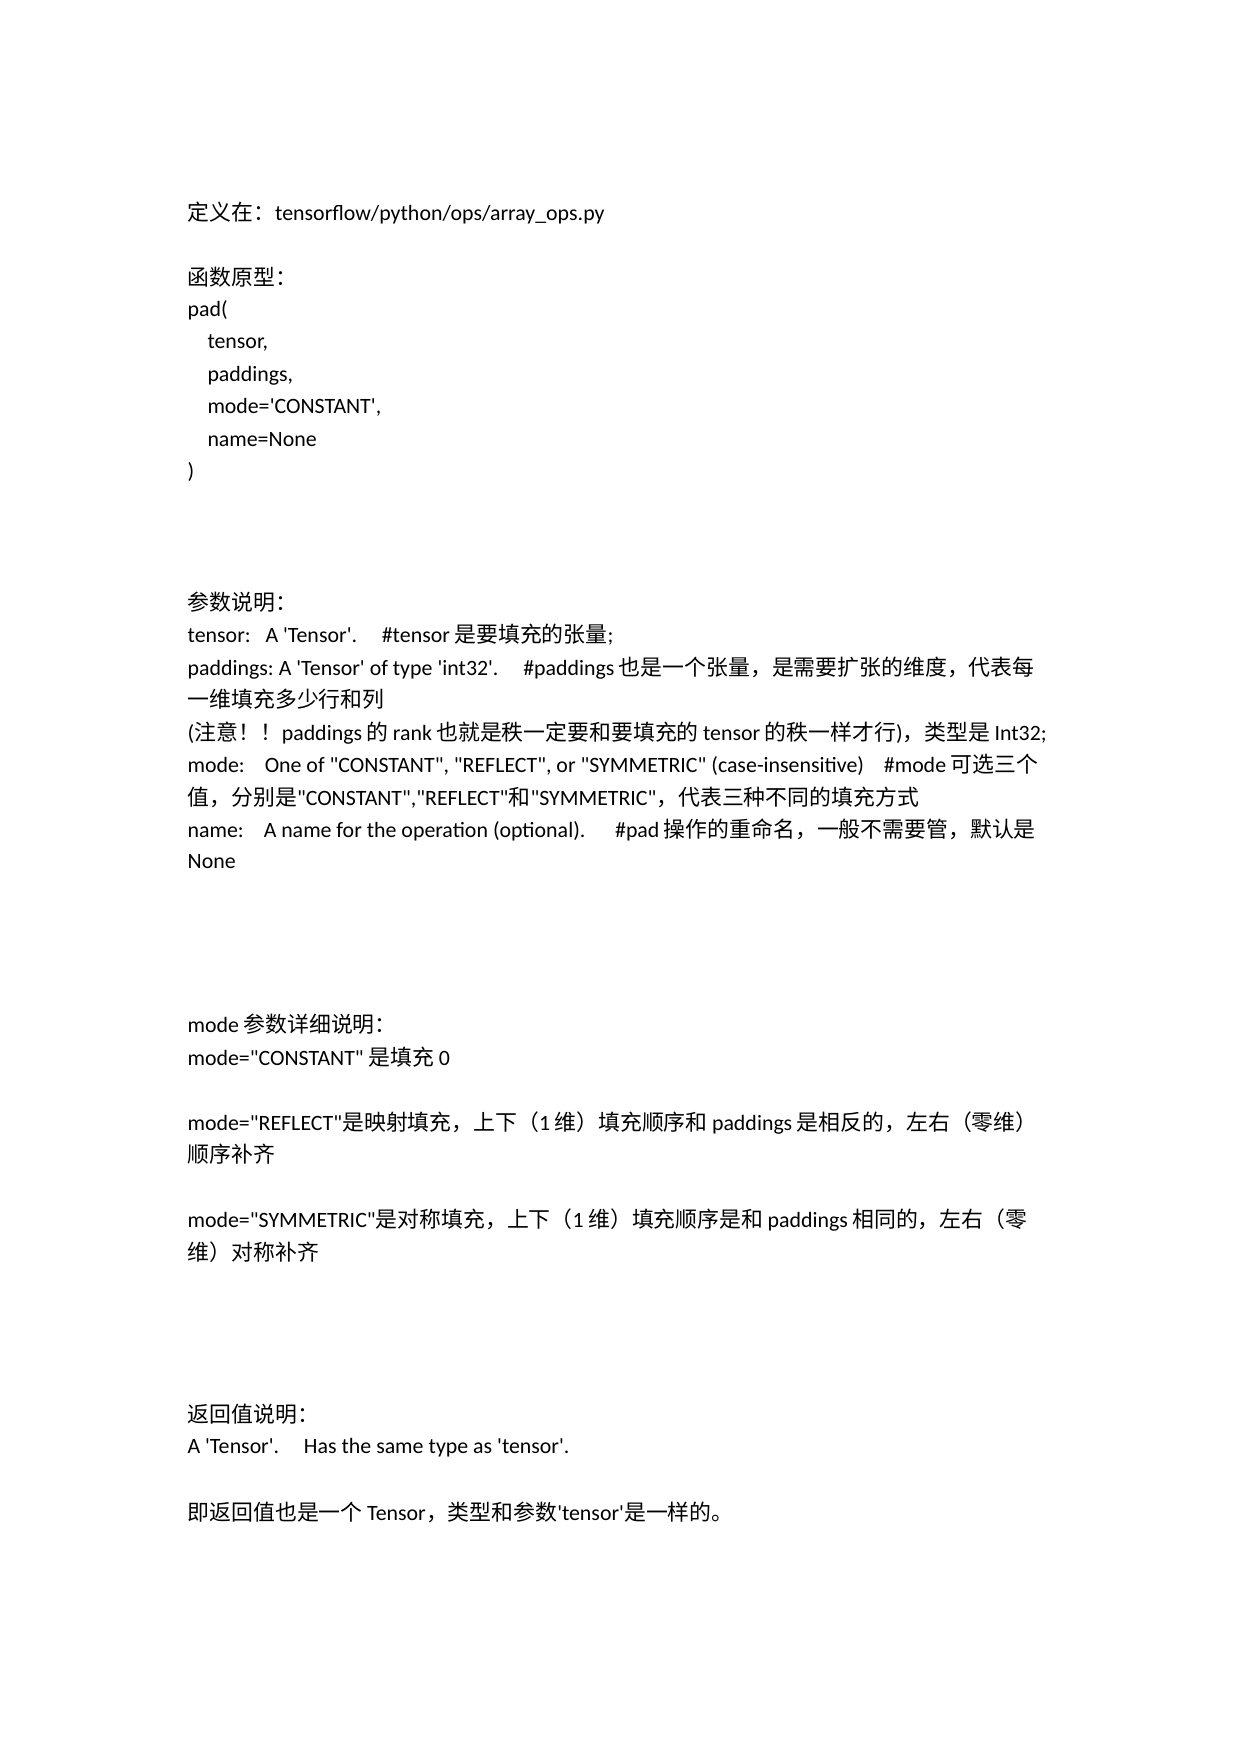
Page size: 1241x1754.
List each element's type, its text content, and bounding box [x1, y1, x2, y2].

text tensor, [187, 324, 1053, 357]
text mode参数详细说明： [187, 1007, 1053, 1039]
text paddings, [187, 357, 1053, 389]
text (注意！！paddings的rank也就是秩一定要和要填充的tensor的秩一样才行)，类型是Int32; [187, 714, 1053, 747]
text mode='CONSTANT', [187, 389, 1053, 422]
text mode="REFLECT"是映射填充，上下（1维）填充顺序和paddings是相反的，左右（零维）顺序补齐 [187, 1104, 1053, 1169]
text name: A name for the operation (optional). #pad操作的重命名，一般不需要管，默认是None [187, 812, 1053, 877]
text ) [187, 454, 1053, 487]
text 参数说明： [187, 584, 1053, 617]
text 返回值说明： [187, 1397, 1053, 1429]
text mode="SYMMETRIC"是对称填充，上下（1维）填充顺序是和paddings相同的，左右（零维）对称补齐 [187, 1202, 1053, 1267]
text 即返回值也是一个Tensor，类型和参数'tensor'是一样的。 [187, 1494, 1053, 1527]
text paddings: A 'Tensor' of type 'int32'. #paddings也是一个张量，是需要扩张的维度，代表每一维填充多少行和列 [187, 649, 1053, 714]
text mode="CONSTANT" 是填充0 [187, 1039, 1053, 1072]
text A 'Tensor'. Has the same type as 'tensor'. [187, 1429, 1053, 1462]
text mode: One of "CONSTANT", "REFLECT", or "SYMMETRIC" (case-insensitive) #mode可选三个值，分别是"CONSTANT","REFLECT"和"SYMMETRIC"，代表三种不同的填充方式 [187, 747, 1053, 812]
text 函数原型： [187, 259, 1053, 292]
text 定义在：tensorflow/python/ops/array_ops.py [187, 194, 1053, 227]
text name=None [187, 422, 1053, 454]
text pad( [187, 292, 1053, 324]
text tensor: A 'Tensor'. #tensor是要填充的张量; [187, 617, 1053, 649]
